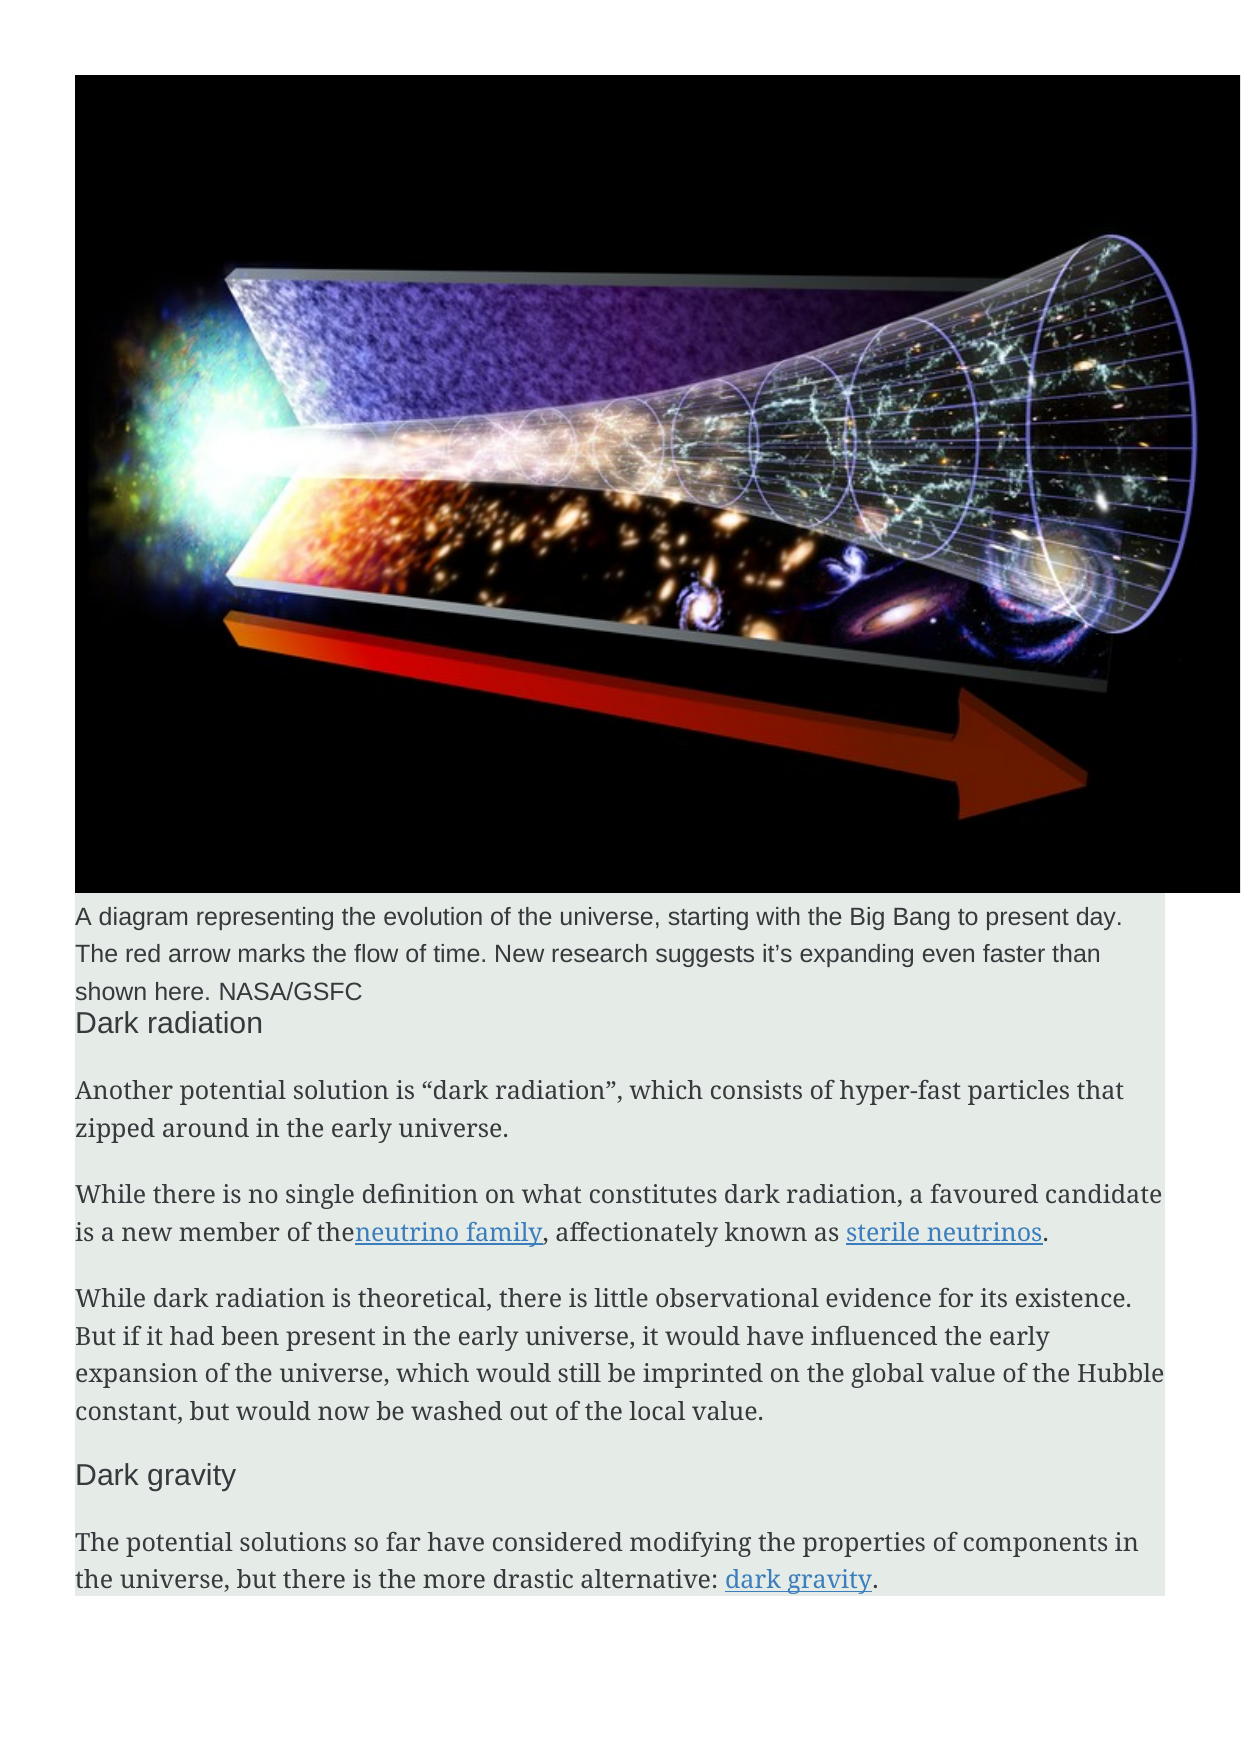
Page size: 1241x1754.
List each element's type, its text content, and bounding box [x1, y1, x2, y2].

text Another potential solution is “dark radiation”, which consists of hyper-fast particles that zipped around in the early universe. [75, 1069, 1165, 1144]
text A diagram representing the evolution of the universe, starting with the Big Bang to present day. The red arrow marks the flow of time. New research suggests it’s expanding even faster than shown here. NASA/GSFC [75, 893, 1165, 1005]
text While there is no single definition on what constitutes dark radiation, a favoured candidate is a new member of theneutrino family, affectionately known as sterile neutrinos. [75, 1173, 1165, 1248]
text Dark radiation [75, 1005, 1165, 1040]
picture [75, 75, 1241, 893]
text The potential solutions so far have considered modifying the properties of components in the universe, but there is the more drastic alternative: dark gravity. [75, 1521, 1165, 1596]
text Dark gravity [75, 1457, 1165, 1492]
text While dark radiation is theoretical, there is little observational evidence for its existence. But if it had been present in the early universe, it would have influenced the early expansion of the universe, which would still be imprinted on the global value of the Hubble constant, but would now be washed out of the local value. [75, 1278, 1165, 1428]
